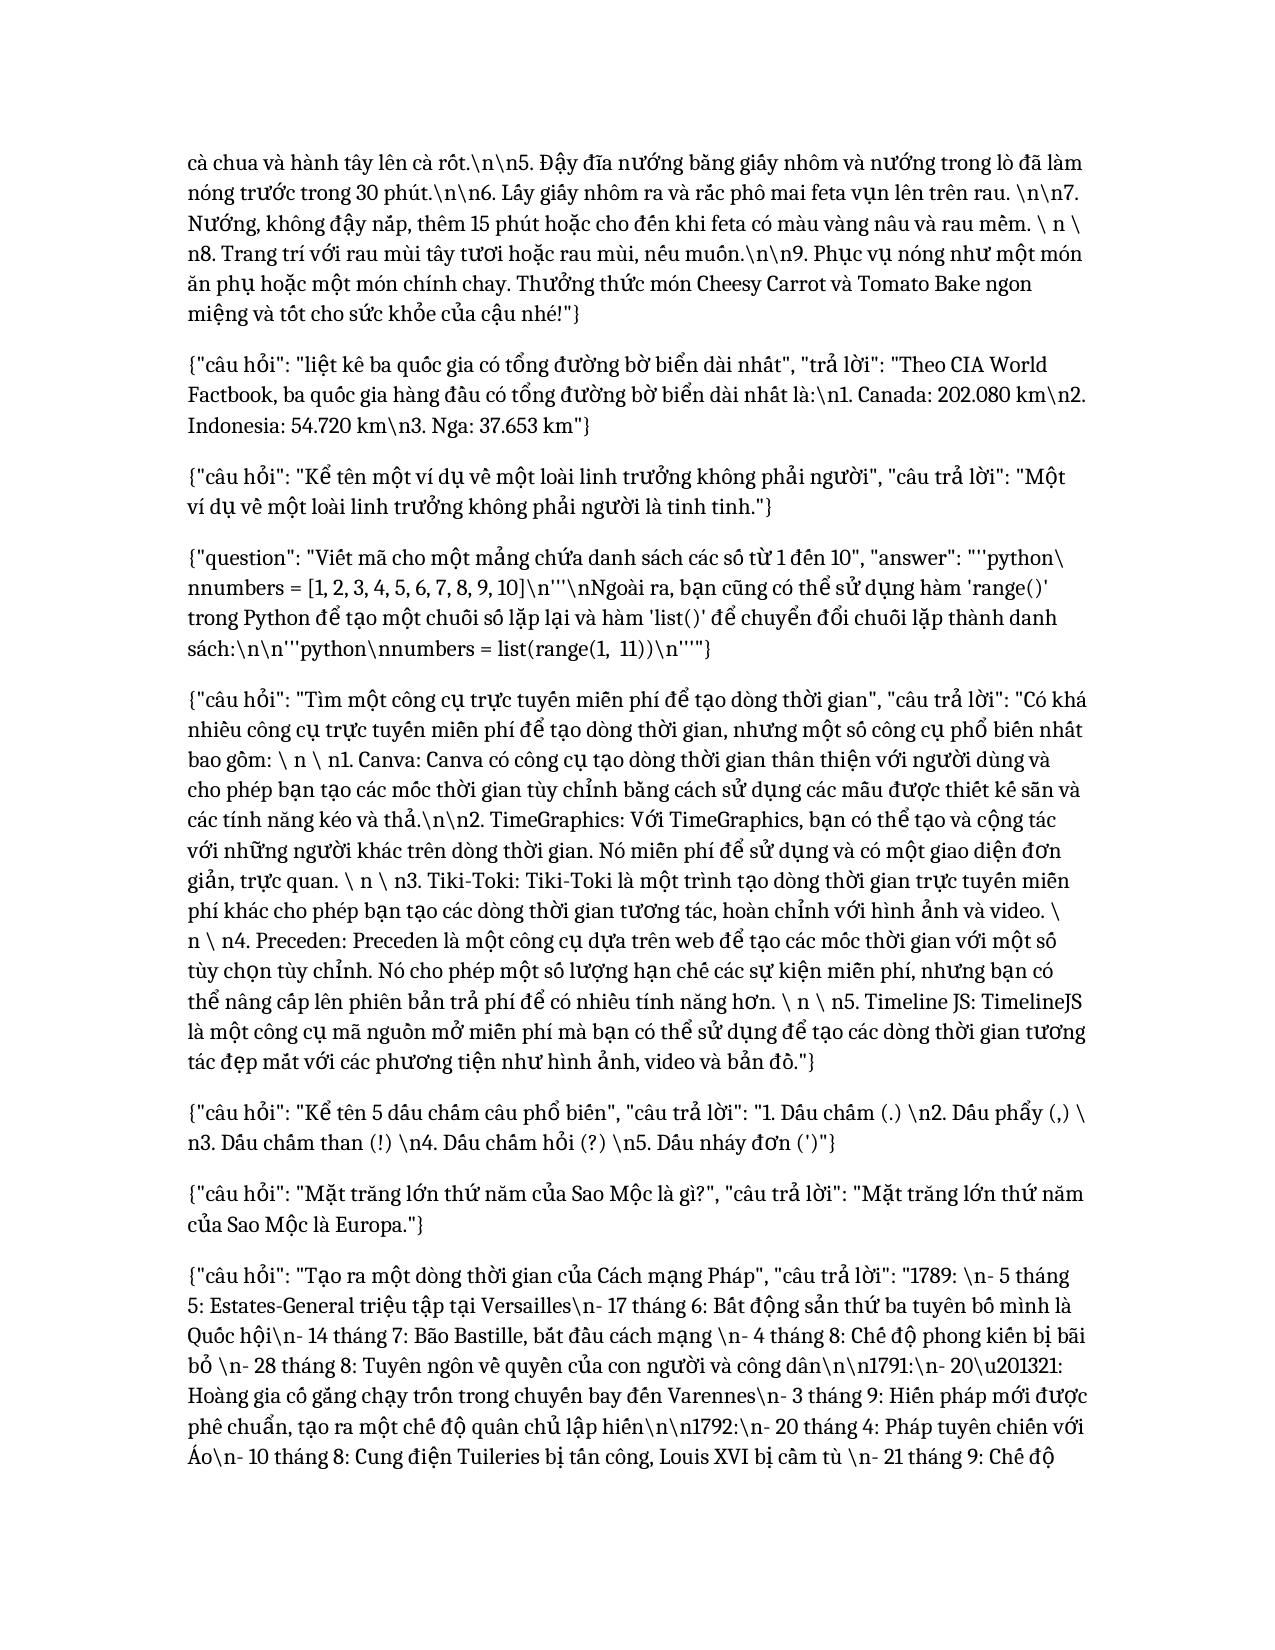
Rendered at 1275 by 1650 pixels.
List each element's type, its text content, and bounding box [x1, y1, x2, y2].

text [187, 150, 1087, 327]
text {"question": "Viết mã cho một mảng chứa danh sách các số từ 1 đến 10", "answer": "''python\nnumbers = [1, 2, 3, 4, 5, 6, 7, 8, 9, 10]\n'''\nNgoài ra, bạn cũng có thể sử dụng hàm 'range()' trong Python để tạo một chuỗi số lặp lại và hàm 'list()' để chuyển đổi chuỗi lặp thành danh sách:\n\n'''python\nnumbers = list(range(1, 11))\n'''"} [187, 545, 1087, 662]
text {"câu hỏi": "Kể tên 5 dấu chấm câu phổ biến", "câu trả lời": "1. Dấu chấm (.) \n2. Dấu phẩy (,) \n3. Dấu chấm than (!) \n4. Dấu chấm hỏi (?) \n5. Dấu nháy đơn (')"} [187, 1100, 1087, 1157]
text {"câu hỏi": "liệt kê ba quốc gia có tổng đường bờ biển dài nhất", "trả lời": "Theo CIA World Factbook, ba quốc gia hàng đầu có tổng đường bờ biển dài nhất là:\n1. Canada: 202.080 km\n2. Indonesia: 54.720 km\n3. Nga: 37.653 km"} [187, 352, 1087, 439]
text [187, 1262, 1087, 1470]
text {"câu hỏi": "Tìm một công cụ trực tuyến miễn phí để tạo dòng thời gian", "câu trả lời": "Có khá nhiều công cụ trực tuyến miễn phí để tạo dòng thời gian, nhưng một số công cụ phổ biến nhất bao gồm: \ n \ n1. Canva: Canva có công cụ tạo dòng thời gian thân thiện với người dùng và cho phép bạn tạo các mốc thời gian tùy chỉnh bằng cách sử dụng các mẫu được thiết kế sẵn và các tính năng kéo và thả.\n\n2. TimeGraphics: Với TimeGraphics, bạn có thể tạo và cộng tác với những người khác trên dòng thời gian. Nó miễn phí để sử dụng và có một giao diện đơn giản, trực quan. \ n \ n3. Tiki-Toki: Tiki-Toki là một trình tạo dòng thời gian trực tuyến miễn phí khác cho phép bạn tạo các dòng thời gian tương tác, hoàn chỉnh với hình ảnh và video. \ n \ n4. Preceden: Preceden là một công cụ dựa trên web để tạo các mốc thời gian với một số tùy chọn tùy chỉnh. Nó cho phép một số lượng hạn chế các sự kiện miễn phí, nhưng bạn có thể nâng cấp lên phiên bản trả phí để có nhiều tính năng hơn. \ n \ n5. Timeline JS: TimelineJS là một công cụ mã nguồn mở miễn phí mà bạn có thể sử dụng để tạo các dòng thời gian tương tác đẹp mắt với các phương tiện như hình ảnh, video và bản đồ."} [187, 686, 1087, 1075]
text {"câu hỏi": "Mặt trăng lớn thứ năm của Sao Mộc là gì?", "câu trả lời": "Mặt trăng lớn thứ năm của Sao Mộc là Europa."} [187, 1181, 1087, 1238]
text {"câu hỏi": "Kể tên một ví dụ về một loài linh trưởng không phải người", "câu trả lời": "Một ví dụ về một loài linh trưởng không phải người là tinh tinh."} [187, 463, 1087, 520]
